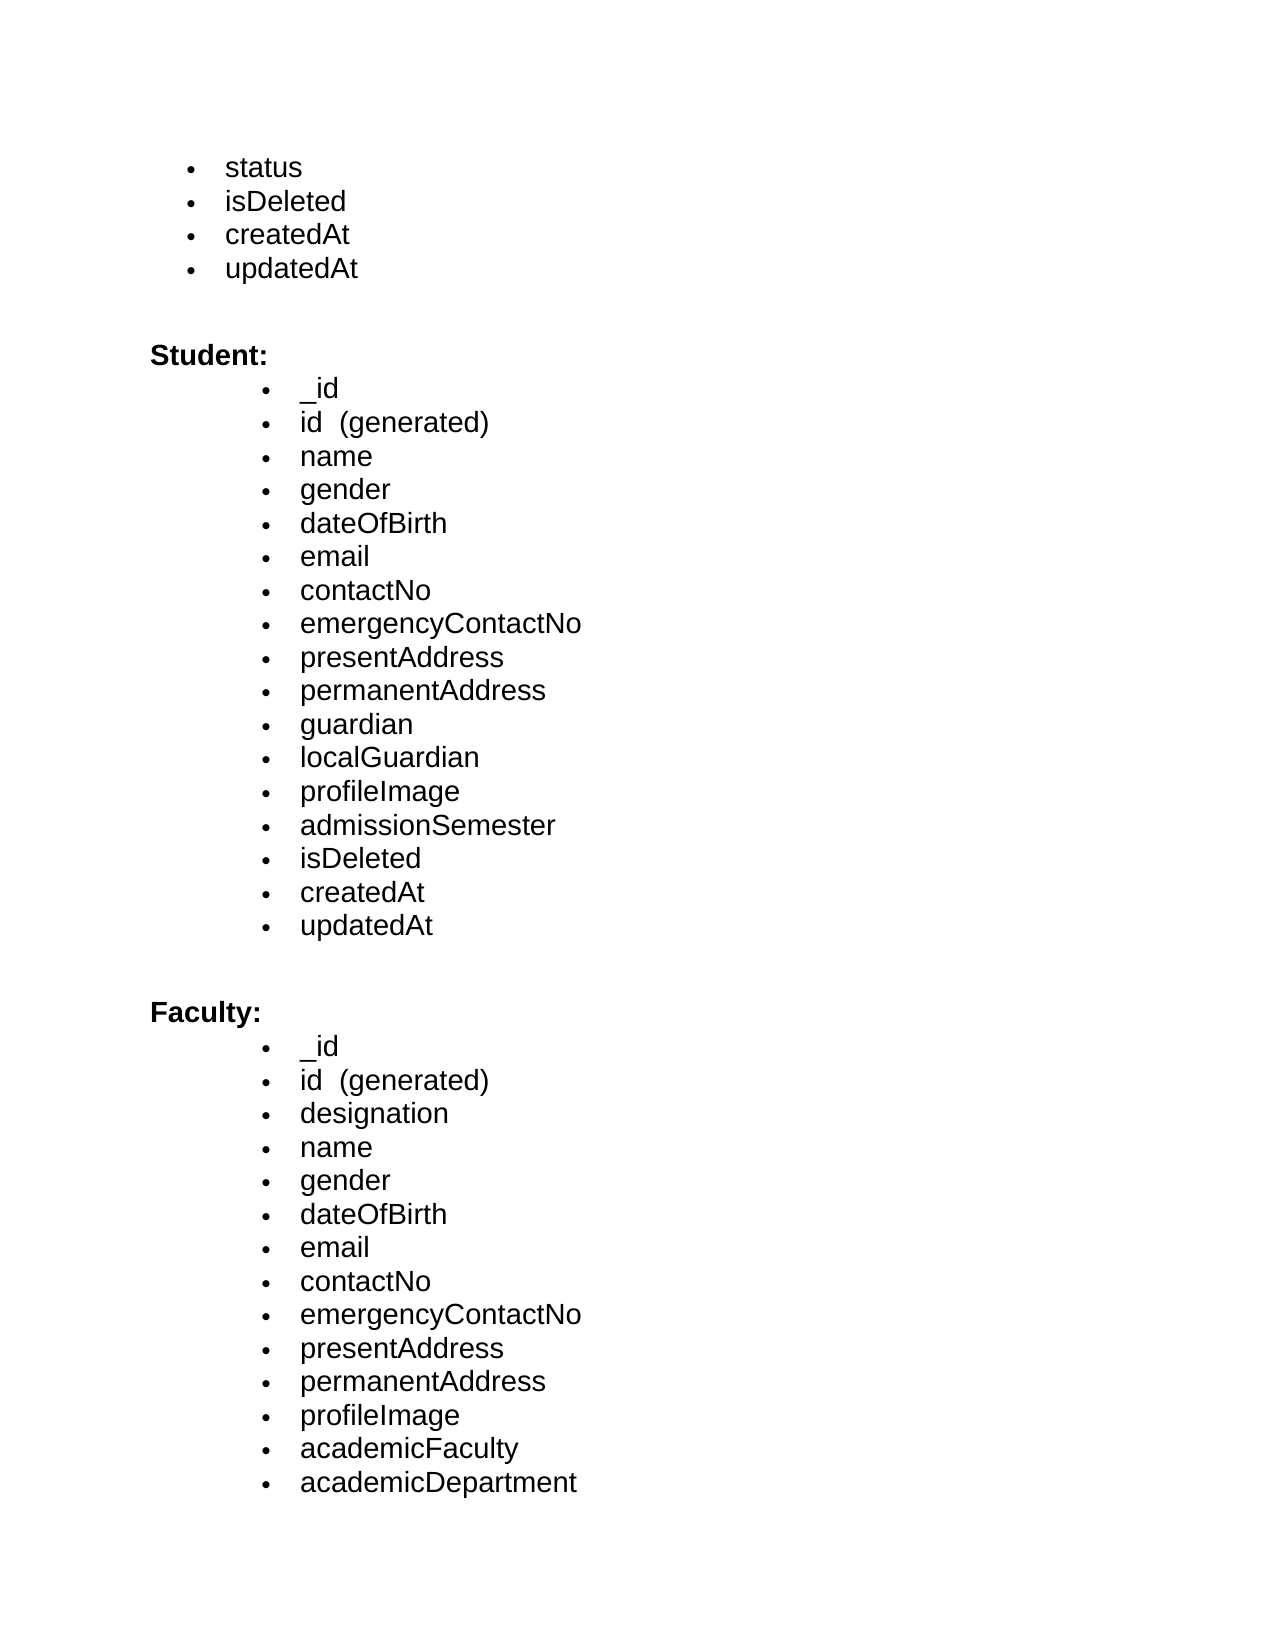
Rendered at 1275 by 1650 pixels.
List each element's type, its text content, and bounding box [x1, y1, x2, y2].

list name [262, 1129, 1125, 1163]
list profileImage [262, 774, 1125, 807]
list _id [262, 371, 1125, 405]
list gender [262, 1163, 1125, 1197]
list isDeleted [262, 841, 1125, 874]
list academicDepartment [262, 1465, 1125, 1498]
list guardian [262, 707, 1125, 740]
list name [262, 438, 1125, 472]
list status [187, 150, 1125, 183]
list localGuardian [262, 740, 1125, 774]
list gender [262, 472, 1125, 506]
list permanentAddress [262, 673, 1125, 707]
text Student: [150, 338, 1125, 371]
list createdAt [187, 217, 1125, 251]
list emergencyContactNo [262, 1297, 1125, 1331]
list presentAddress [262, 640, 1125, 673]
list id (generated) [262, 405, 1125, 438]
list contactNo [262, 573, 1125, 606]
list emergencyContactNo [262, 606, 1125, 640]
list permanentAddress [262, 1364, 1125, 1398]
list updatedAt [187, 251, 1125, 284]
list dateOfBirth [262, 1197, 1125, 1230]
list academicFaculty [262, 1431, 1125, 1465]
list email [262, 539, 1125, 573]
list designation [262, 1096, 1125, 1129]
list email [262, 1230, 1125, 1264]
list presentAddress [262, 1331, 1125, 1364]
text Faculty: [150, 995, 1125, 1029]
list _id [262, 1029, 1125, 1062]
list dateOfBirth [262, 506, 1125, 539]
list admissionSemester [262, 807, 1125, 841]
list isDeleted [187, 183, 1125, 217]
list id (generated) [262, 1062, 1125, 1096]
list contactNo [262, 1264, 1125, 1297]
list updatedAt [262, 908, 1125, 942]
list createdAt [262, 874, 1125, 908]
list profileImage [262, 1398, 1125, 1431]
